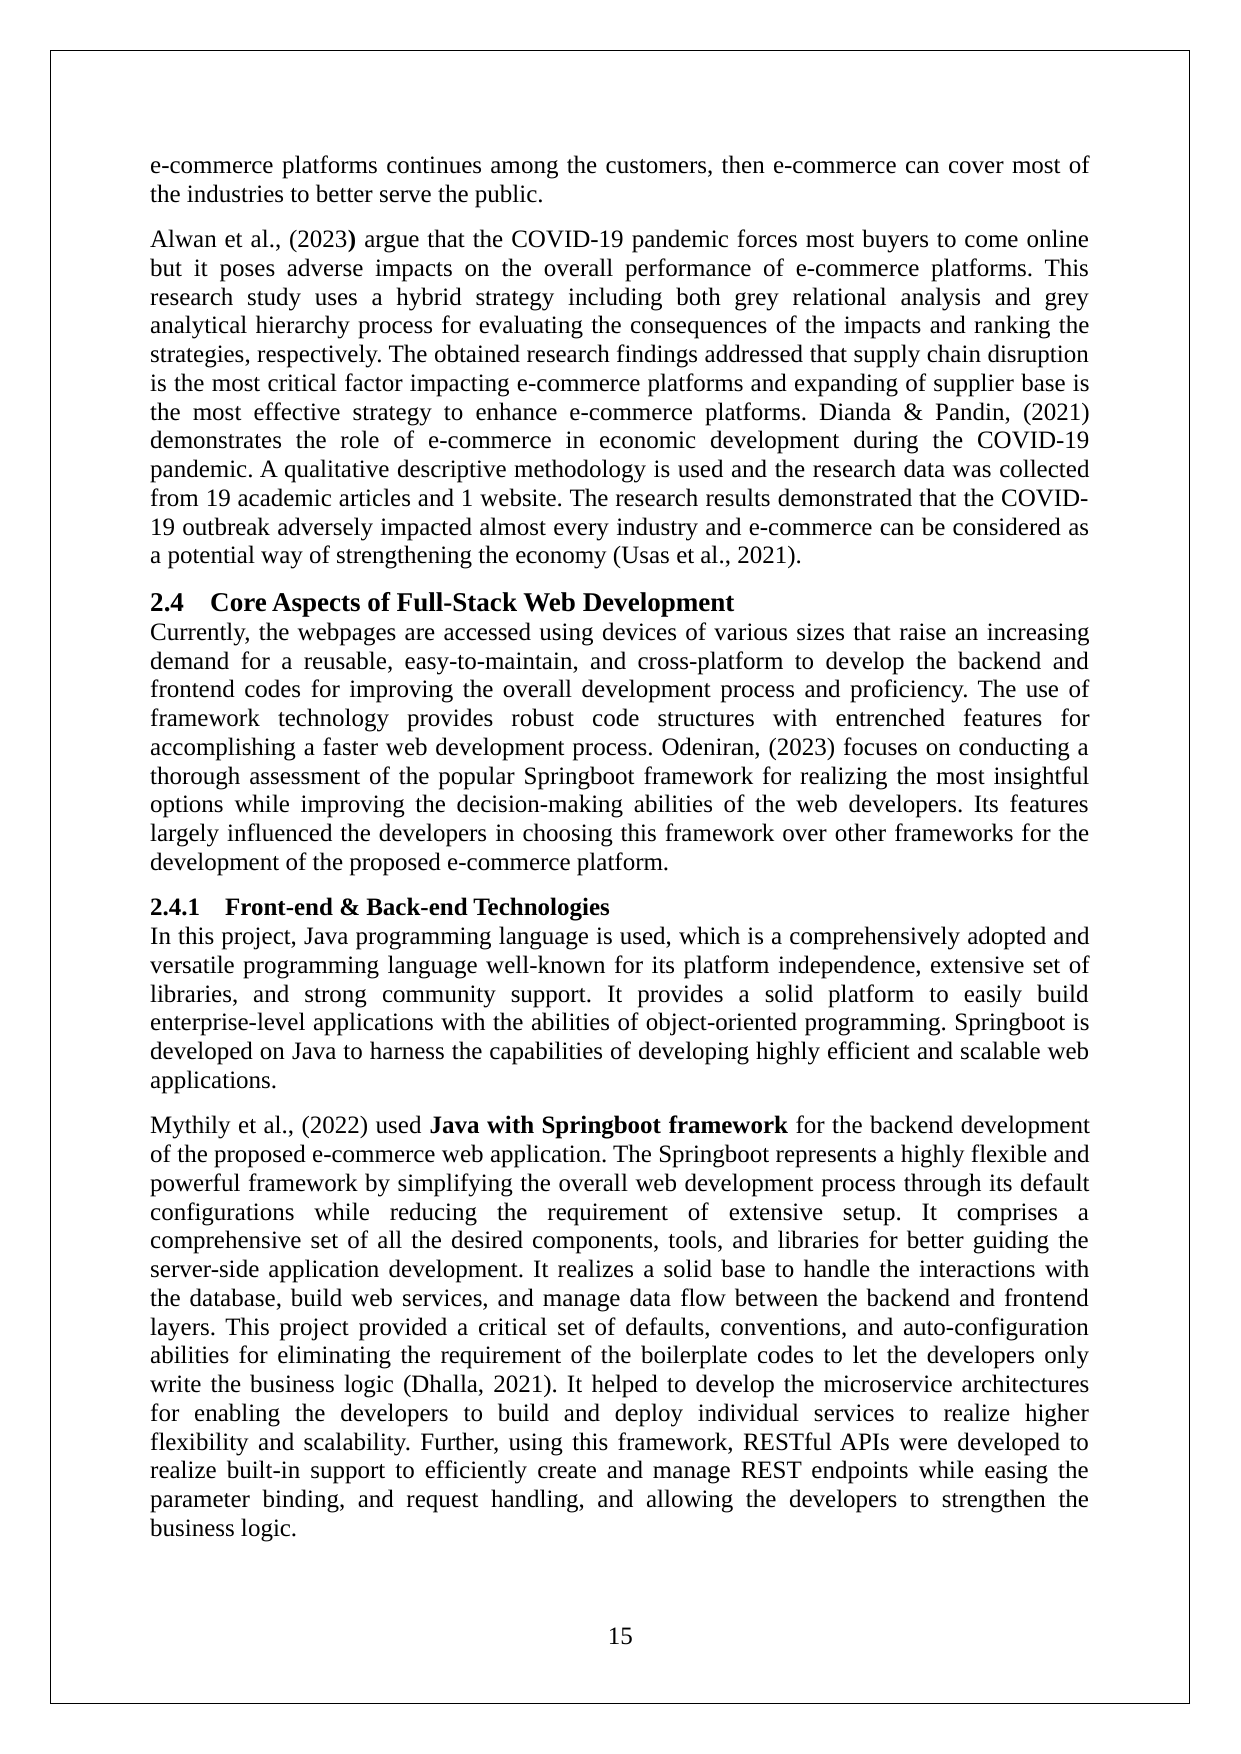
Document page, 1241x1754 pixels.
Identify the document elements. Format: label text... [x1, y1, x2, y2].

subtitle Core Aspects of Full-Stack Web Development [150, 586, 1090, 617]
text Currently, the webpages are accessed using devices of various sizes that raise an increasing demand for a reusable, easy-to-maintain, and cross-platform to develop the backend and frontend codes for improving the overall development process and proficiency. The use of framework technology provides robust code structures with entrenched features for accomplishing a faster web development process. Odeniran, (2023) focuses on conducting a thorough assessment of the popular Springboot framework for realizing the most insightful options while improving the decision-making abilities of the web developers. Its features largely influenced the developers in choosing this framework over other frameworks for the development of the proposed e-commerce platform. [150, 617, 1090, 876]
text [150, 150, 1090, 207]
text In this project, Java programming language is used, which is a comprehensively adopted and versatile programming language well-known for its platform independence, extensive set of libraries, and strong community support. It provides a solid platform to easily build enterprise-level applications with the abilities of object-oriented programming. Springboot is developed on Java to harness the capabilities of developing highly efficient and scalable web applications. [150, 921, 1090, 1094]
text Alwan et al., (2023) argue that the COVID-19 pandemic forces most buyers to come online but it poses adverse impacts on the overall performance of e-commerce platforms. This research study uses a hybrid strategy including both grey relational analysis and grey analytical hierarchy process for evaluating the consequences of the impacts and ranking the strategies, respectively. The obtained research findings addressed that supply chain disruption is the most critical factor impacting e-commerce platforms and expanding of supplier base is the most effective strategy to enhance e-commerce platforms. Dianda & Pandin, (2021) demonstrates the role of e-commerce in economic development during the COVID-19 pandemic. A qualitative descriptive methodology is used and the research data was collected from 19 academic articles and 1 website. The research results demonstrated that the COVID-19 outbreak adversely impacted almost every industry and e-commerce can be considered as a potential way of strengthening the economy (Usas et al., 2021). [150, 224, 1090, 569]
subtitle Front-end & Back-end Technologies [150, 892, 1090, 921]
text Mythily et al., (2022) used Java with Springboot framework for the backend development of the proposed e-commerce web application. The Springboot represents a highly flexible and powerful framework by simplifying the overall web development process through its default configurations while reducing the requirement of extensive setup. It comprises a comprehensive set of all the desired components, tools, and libraries for better guiding the server-side application development. It realizes a solid base to handle the interactions with the database, build web services, and manage data flow between the backend and frontend layers. This project provided a critical set of defaults, conventions, and auto-configuration abilities for eliminating the requirement of the boilerplate codes to let the developers only write the business logic (Dhalla, 2021). It helped to develop the microservice architectures for enabling the developers to build and deploy individual services to realize higher flexibility and scalability. Further, using this framework, RESTful APIs were developed to realize built-in support to efficiently create and manage REST endpoints while easing the parameter binding, and request handling, and allowing the developers to strengthen the business logic. [150, 1110, 1090, 1542]
